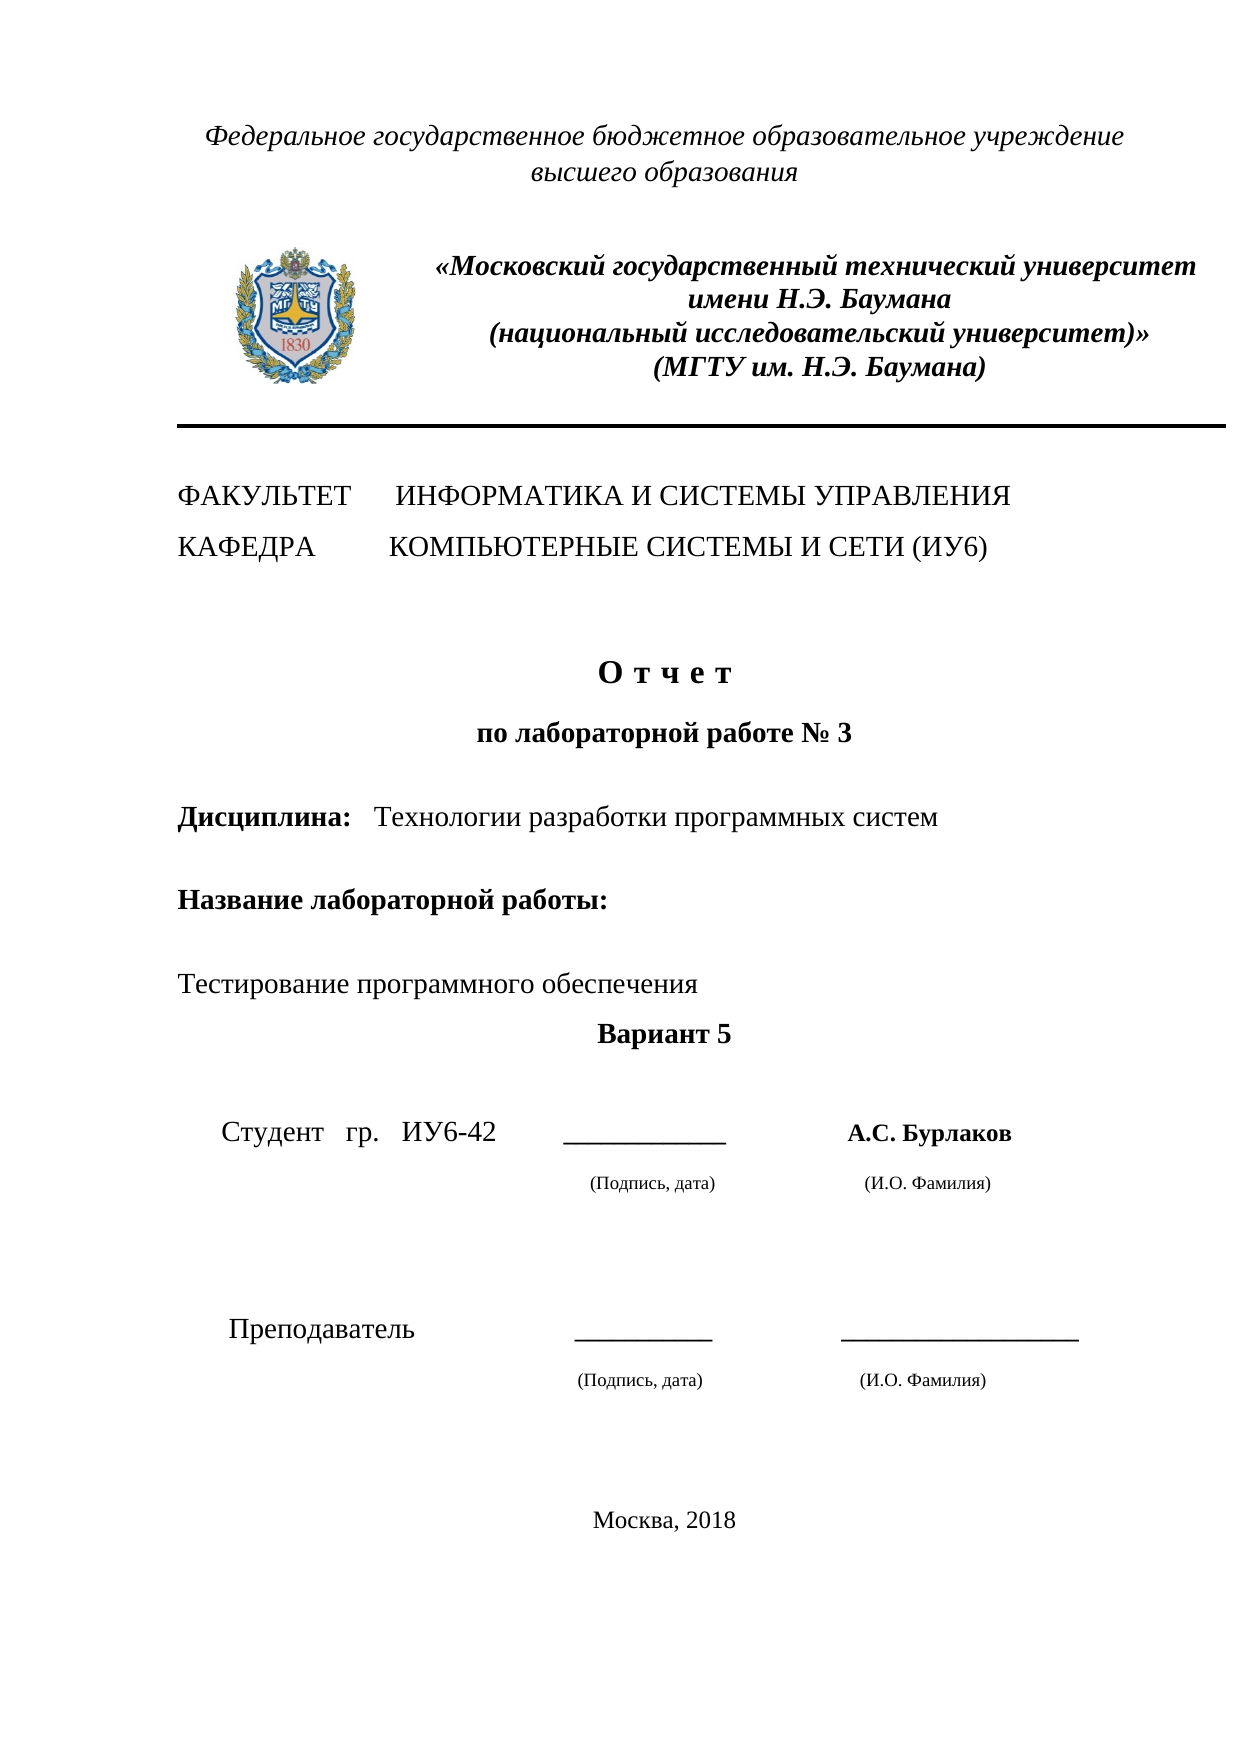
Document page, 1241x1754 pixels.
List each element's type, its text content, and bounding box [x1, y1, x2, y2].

text Вариант 5 [177, 1016, 1152, 1050]
text Студент гр. ИУ6-42 _____________ А.С. Бурлаков [177, 1117, 1152, 1148]
text КАФЕДРА КОМПЬЮТЕРНЫЕ СИСТЕМЫ И СЕТИ (ИУ6) [177, 529, 1152, 562]
text Название лабораторной работы: [177, 882, 1152, 916]
text (Подпись, дата) (И.О. Фамилия) [177, 1165, 1152, 1196]
text Федеральное государственное бюджетное образовательное учреждение высшего образования [177, 118, 1152, 188]
text по лабораторной работе № 3 [177, 715, 1152, 749]
text Тестирование программного обеспечения [177, 966, 1152, 999]
text Дисциплина: Технологии разработки программных систем [177, 799, 1152, 832]
table_header «Московский государственный технический университет имени Н.Э. Баумана (национальный исследовательский университет)» (МГТУ им. Н.Э. Баумана) [414, 207, 1226, 423]
text Отчет [177, 652, 1152, 690]
text (Подпись, дата) (И.О. Фамилия) [177, 1361, 1152, 1393]
text Преподаватель ___________ ___________________ [177, 1313, 1152, 1345]
text ФАКУЛЬТЕТ ИНФОРМАТИКА И СИСТЕМЫ УПРАВЛЕНИЯ [177, 478, 1152, 512]
text Москва, 2018 [177, 1505, 1152, 1533]
picture [235, 247, 356, 384]
table_header [177, 207, 413, 423]
